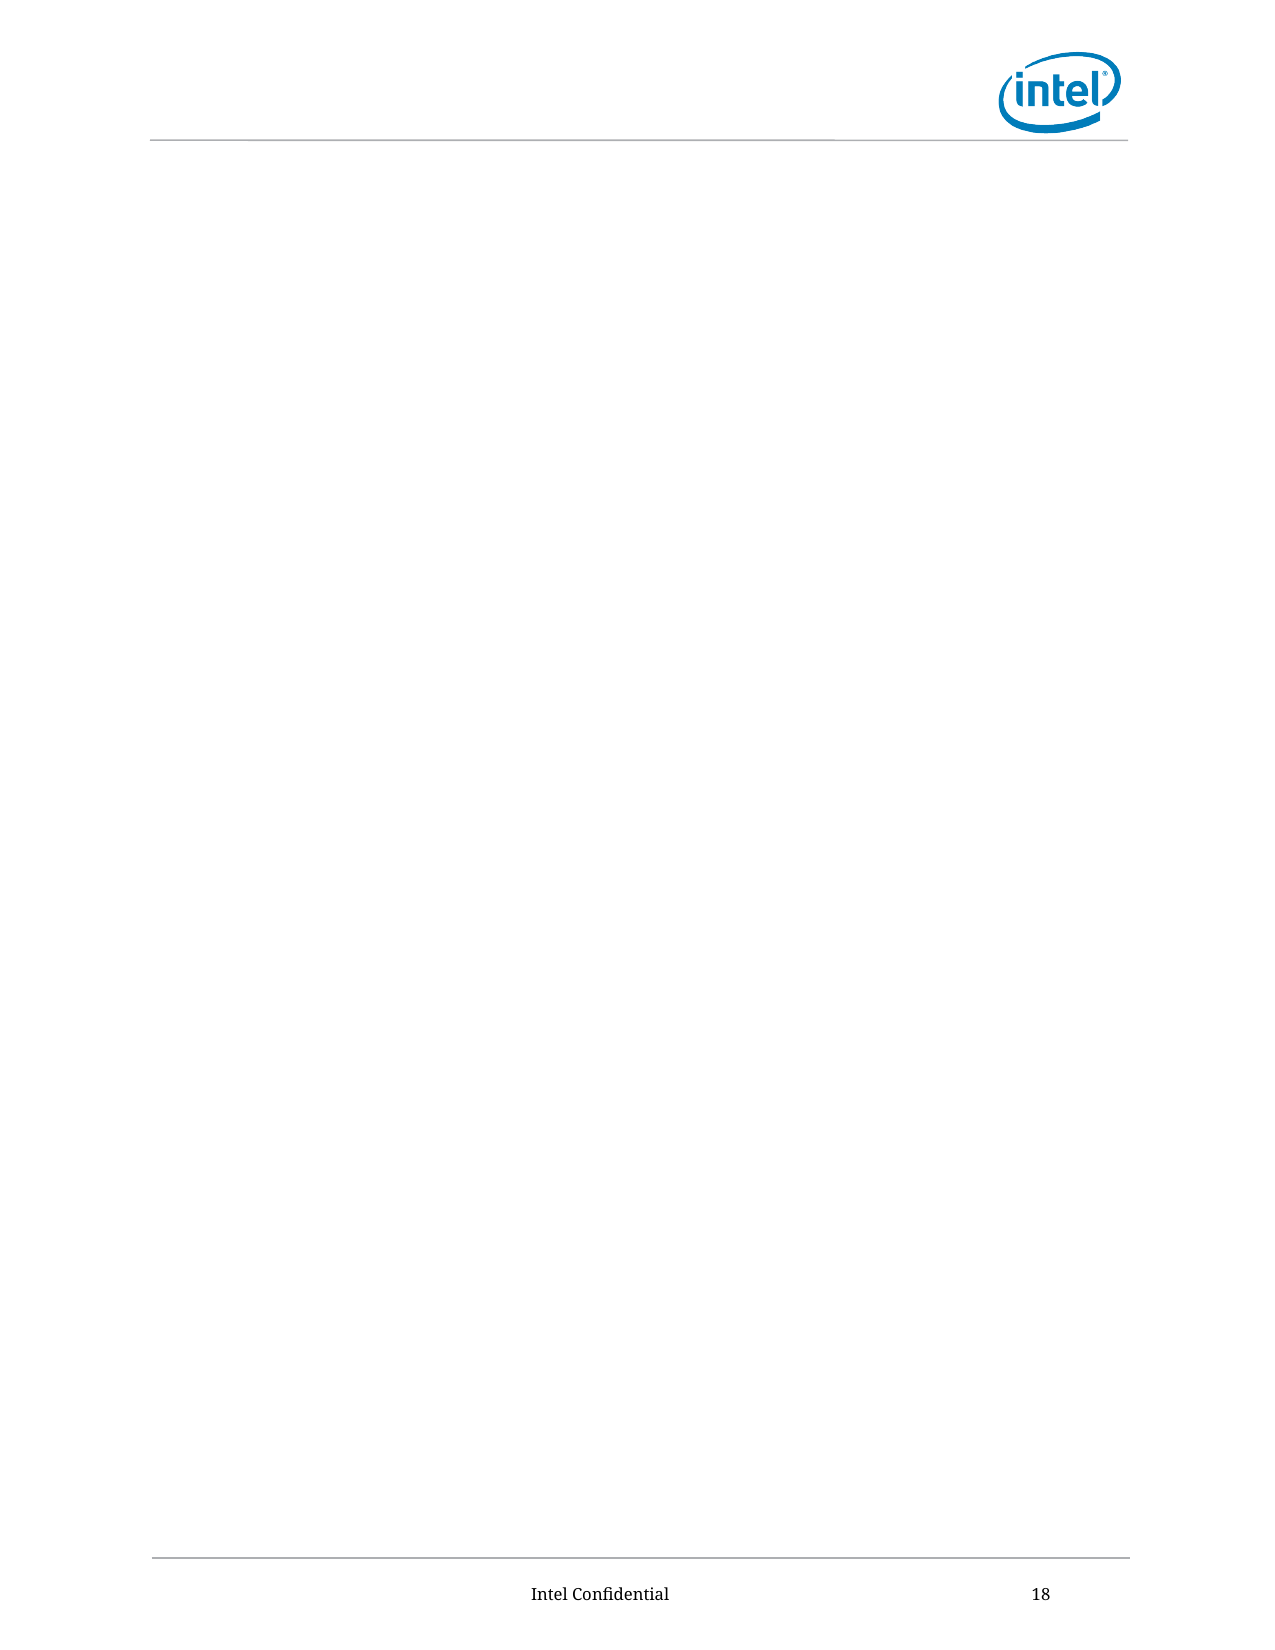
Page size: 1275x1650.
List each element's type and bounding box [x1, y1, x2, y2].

picture [993, 42, 1125, 139]
